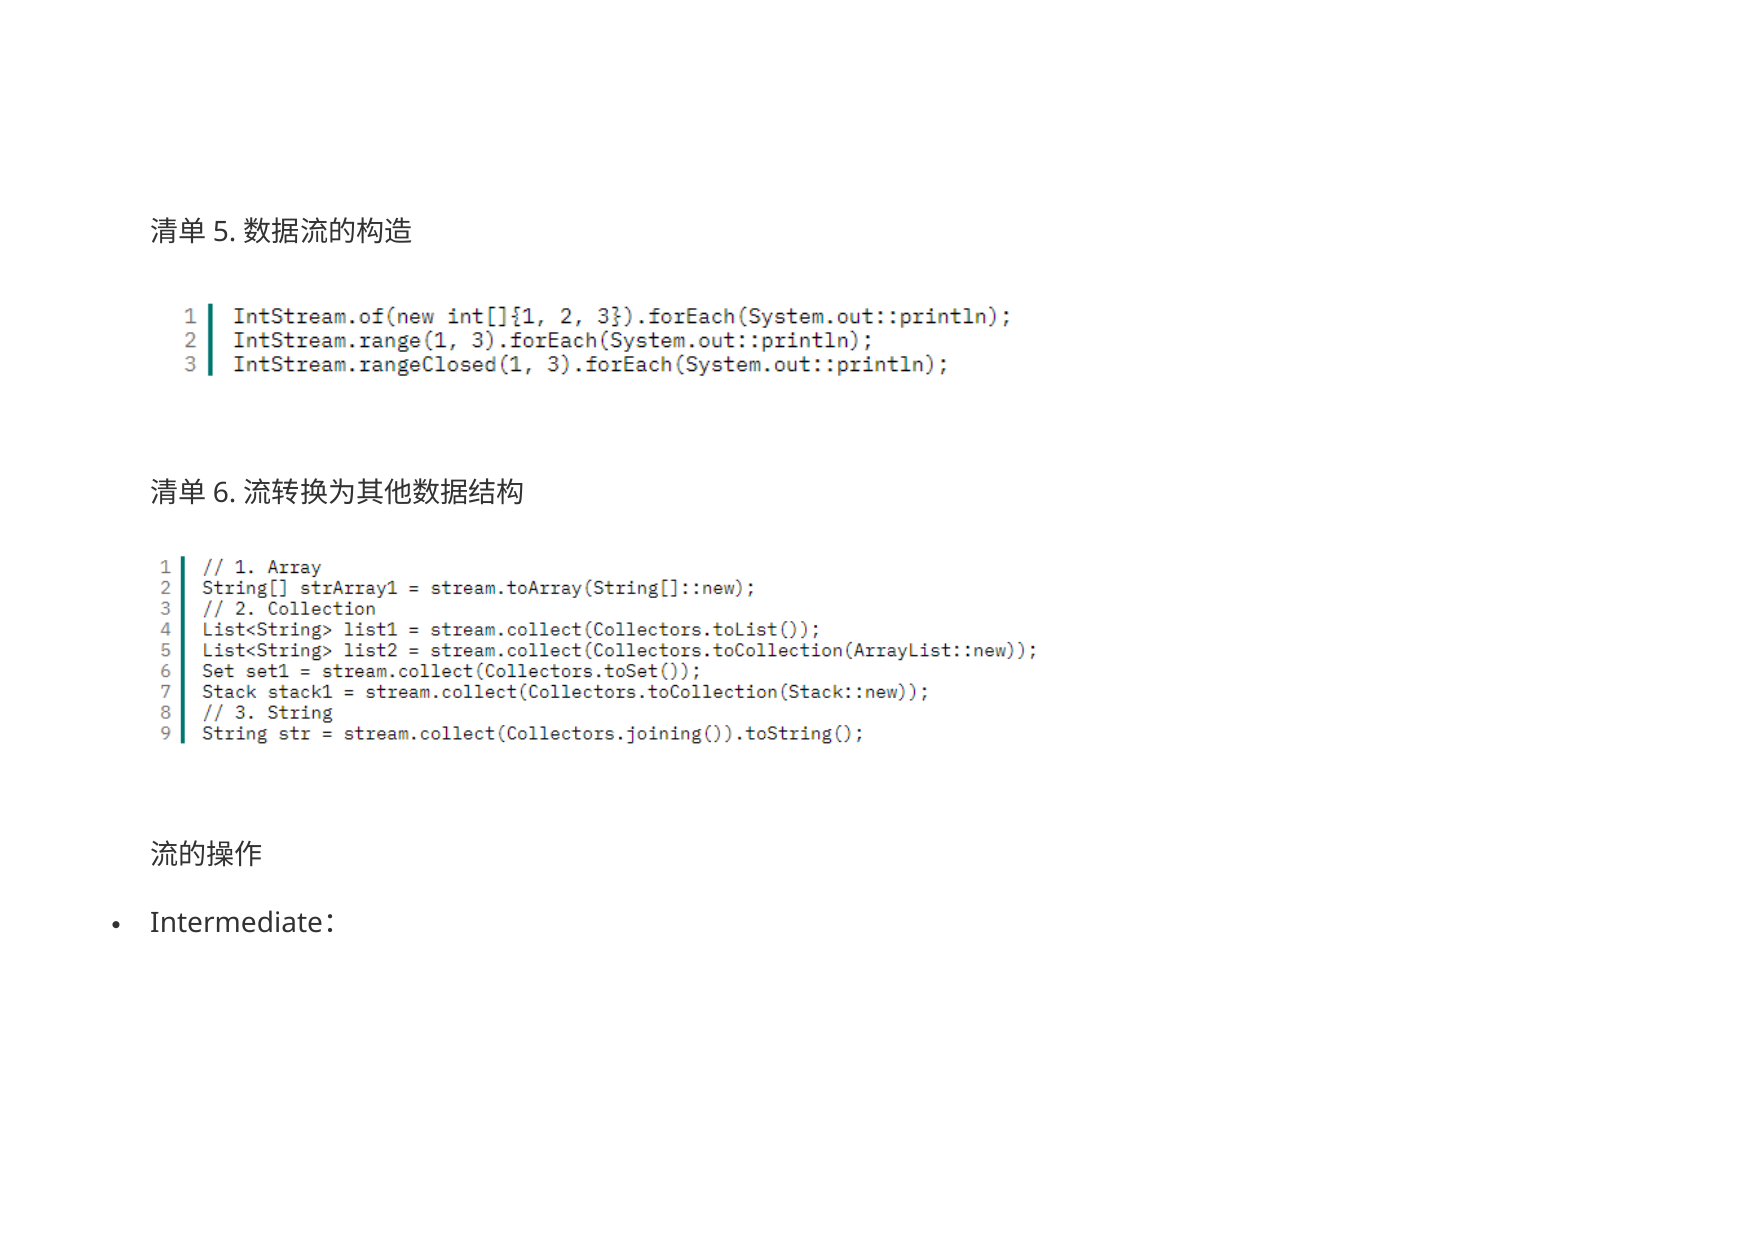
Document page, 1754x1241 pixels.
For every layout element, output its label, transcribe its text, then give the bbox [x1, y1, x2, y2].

subtitle 清单 6. 流转换为其他数据结构 [150, 456, 1604, 524]
picture [150, 286, 1050, 406]
subtitle 清单 5. 数据流的构造 [150, 196, 1604, 263]
picture [150, 546, 1050, 750]
text 流的操作 [150, 818, 1604, 886]
list Intermediate： [112, 886, 1604, 954]
